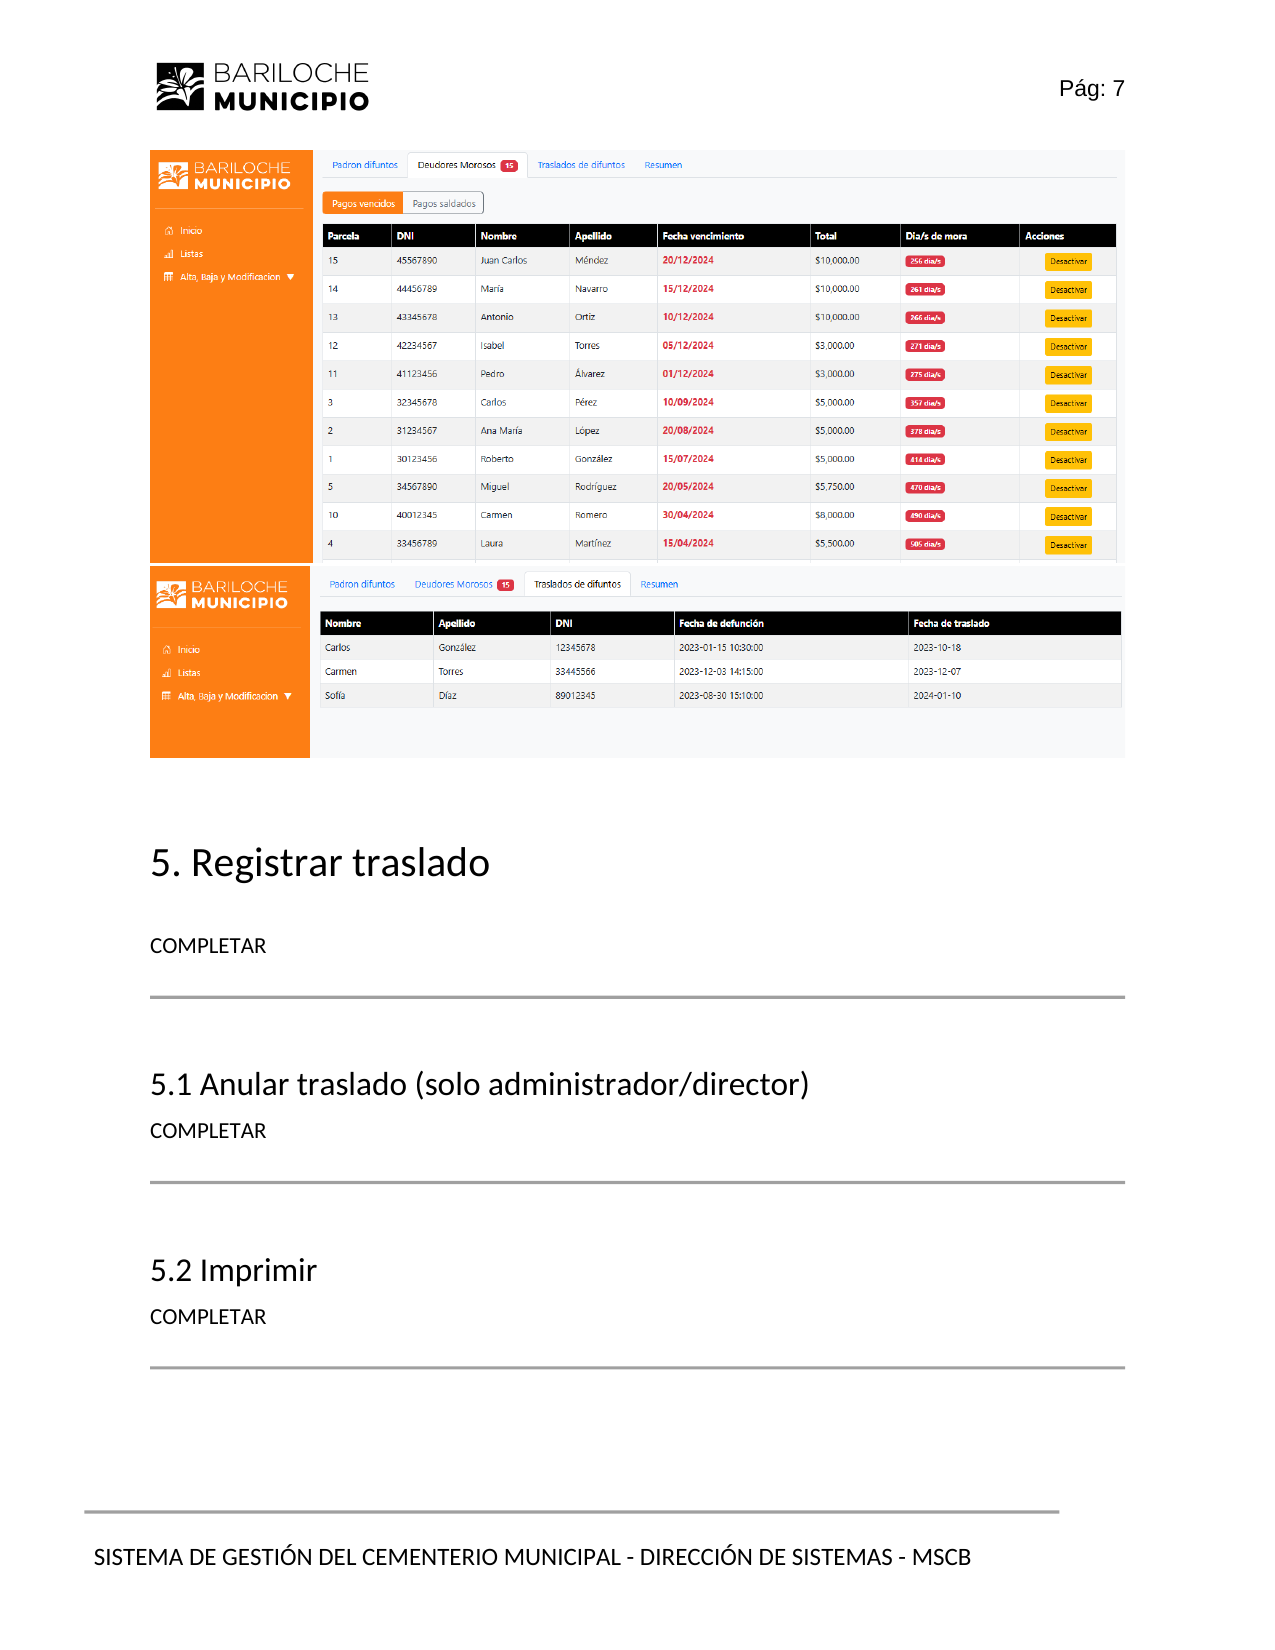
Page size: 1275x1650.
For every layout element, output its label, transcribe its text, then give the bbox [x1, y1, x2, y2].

subtitle 5.2 Imprimir [150, 1249, 1125, 1289]
picture [150, 45, 375, 128]
subtitle 5.1 Anular traslado (solo administrador/director) [150, 1063, 1125, 1104]
picture [150, 150, 1125, 563]
text COMPLETAR [150, 1302, 1125, 1330]
text COMPLETAR [150, 931, 1125, 959]
picture [150, 566, 1125, 758]
text COMPLETAR [150, 1117, 1125, 1144]
subtitle 5. Registrar traslado [150, 836, 1125, 887]
